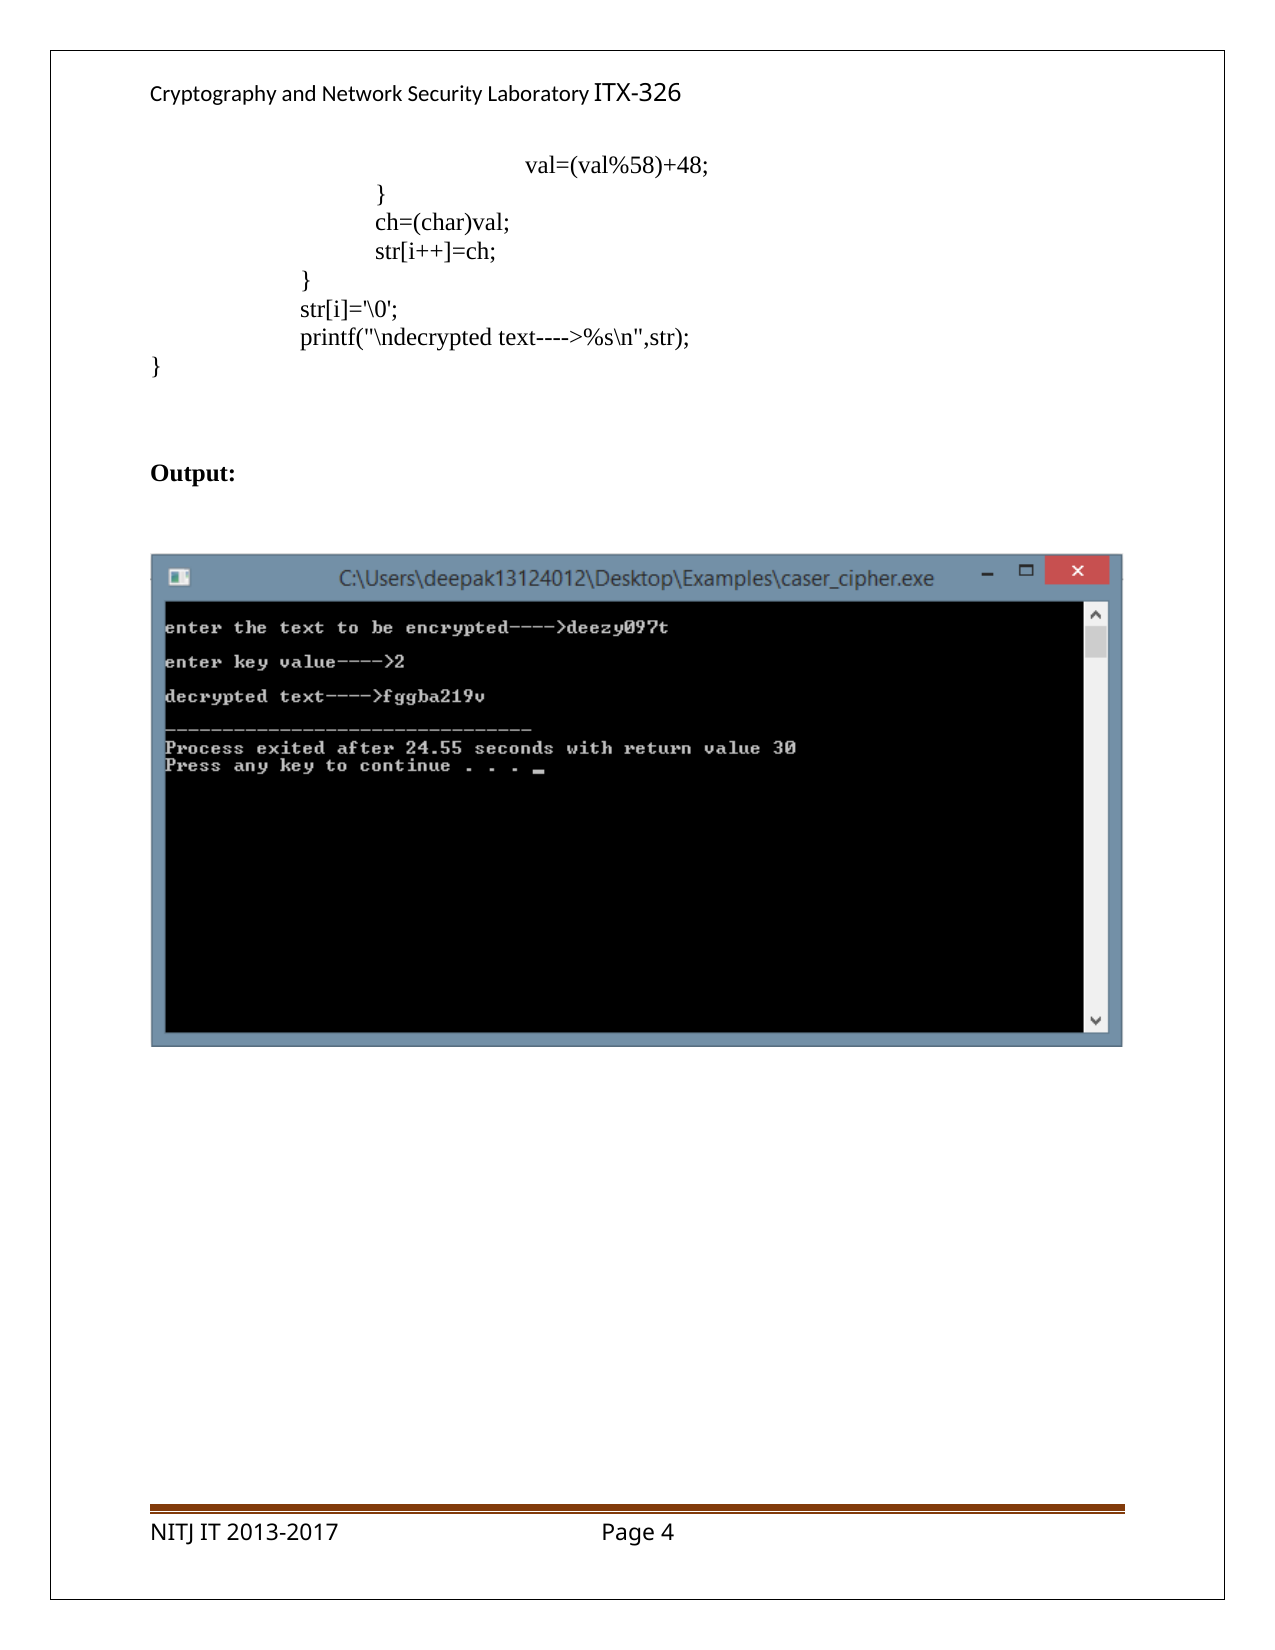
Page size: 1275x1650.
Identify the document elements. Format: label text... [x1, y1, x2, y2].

list str[i++]=ch; [150, 236, 1125, 265]
list val=(val%58)+48; [150, 150, 1125, 179]
list } [150, 265, 1125, 294]
picture [150, 553, 1124, 1047]
list ch=(char)val; [150, 207, 1125, 236]
text Output: [150, 458, 1125, 487]
list printf("\ndecrypted text---->%s\n",str); [150, 322, 1125, 351]
list } [150, 179, 1125, 207]
list } [150, 351, 1125, 380]
list str[i]='\0'; [150, 294, 1125, 322]
